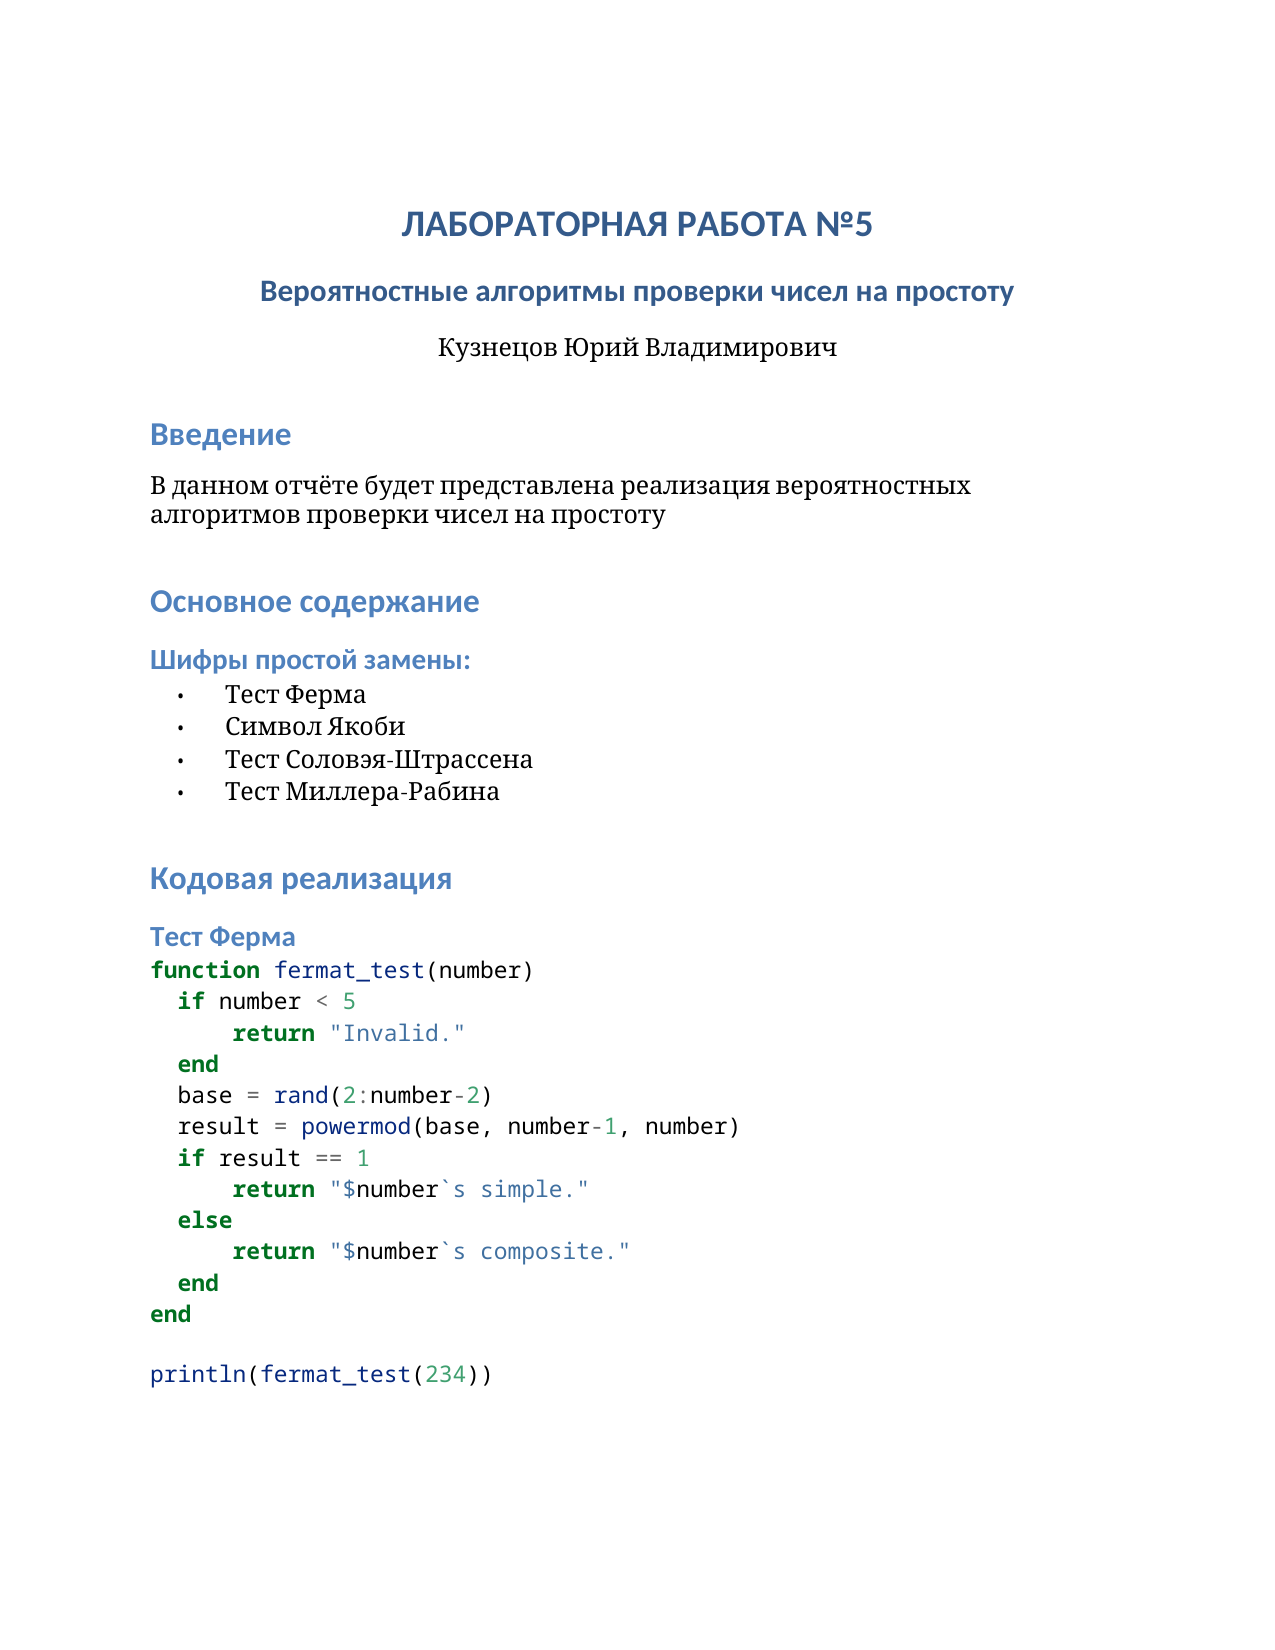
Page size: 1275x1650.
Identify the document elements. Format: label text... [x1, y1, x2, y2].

text function fermat_test(number) if number < 5 return "Invalid." end base = rand(2:number-2) result = powermod(base, number-1, number) if result == 1 return "$number`s simple." else return "$number`s composite." end end println(fermat_test(234)) [150, 954, 1125, 1389]
list Тест Соловэя-Штрассена [175, 746, 1125, 774]
subtitle Введение [150, 413, 1125, 453]
text В данном отчёте будет представлена реализация вероятностных алгоритмов проверки чисел на простоту [150, 472, 1125, 530]
subtitle Кодовая реализация [150, 857, 1125, 898]
subtitle Вероятностные алгоритмы проверки чисел на простоту [150, 271, 1125, 309]
list Символ Якоби [175, 713, 1125, 742]
title ЛАБОРАТОРНАЯ РАБОТА №5 [150, 200, 1125, 246]
text Кузнецов Юрий Владимирович [150, 334, 1125, 363]
list Тест Миллера-Рабина [175, 778, 1125, 807]
subtitle Шифры простой замены: [150, 641, 1125, 677]
subtitle Основное содержание [150, 580, 1125, 620]
list Тест Ферма [175, 681, 1125, 709]
subtitle Тест Ферма [150, 918, 1125, 954]
